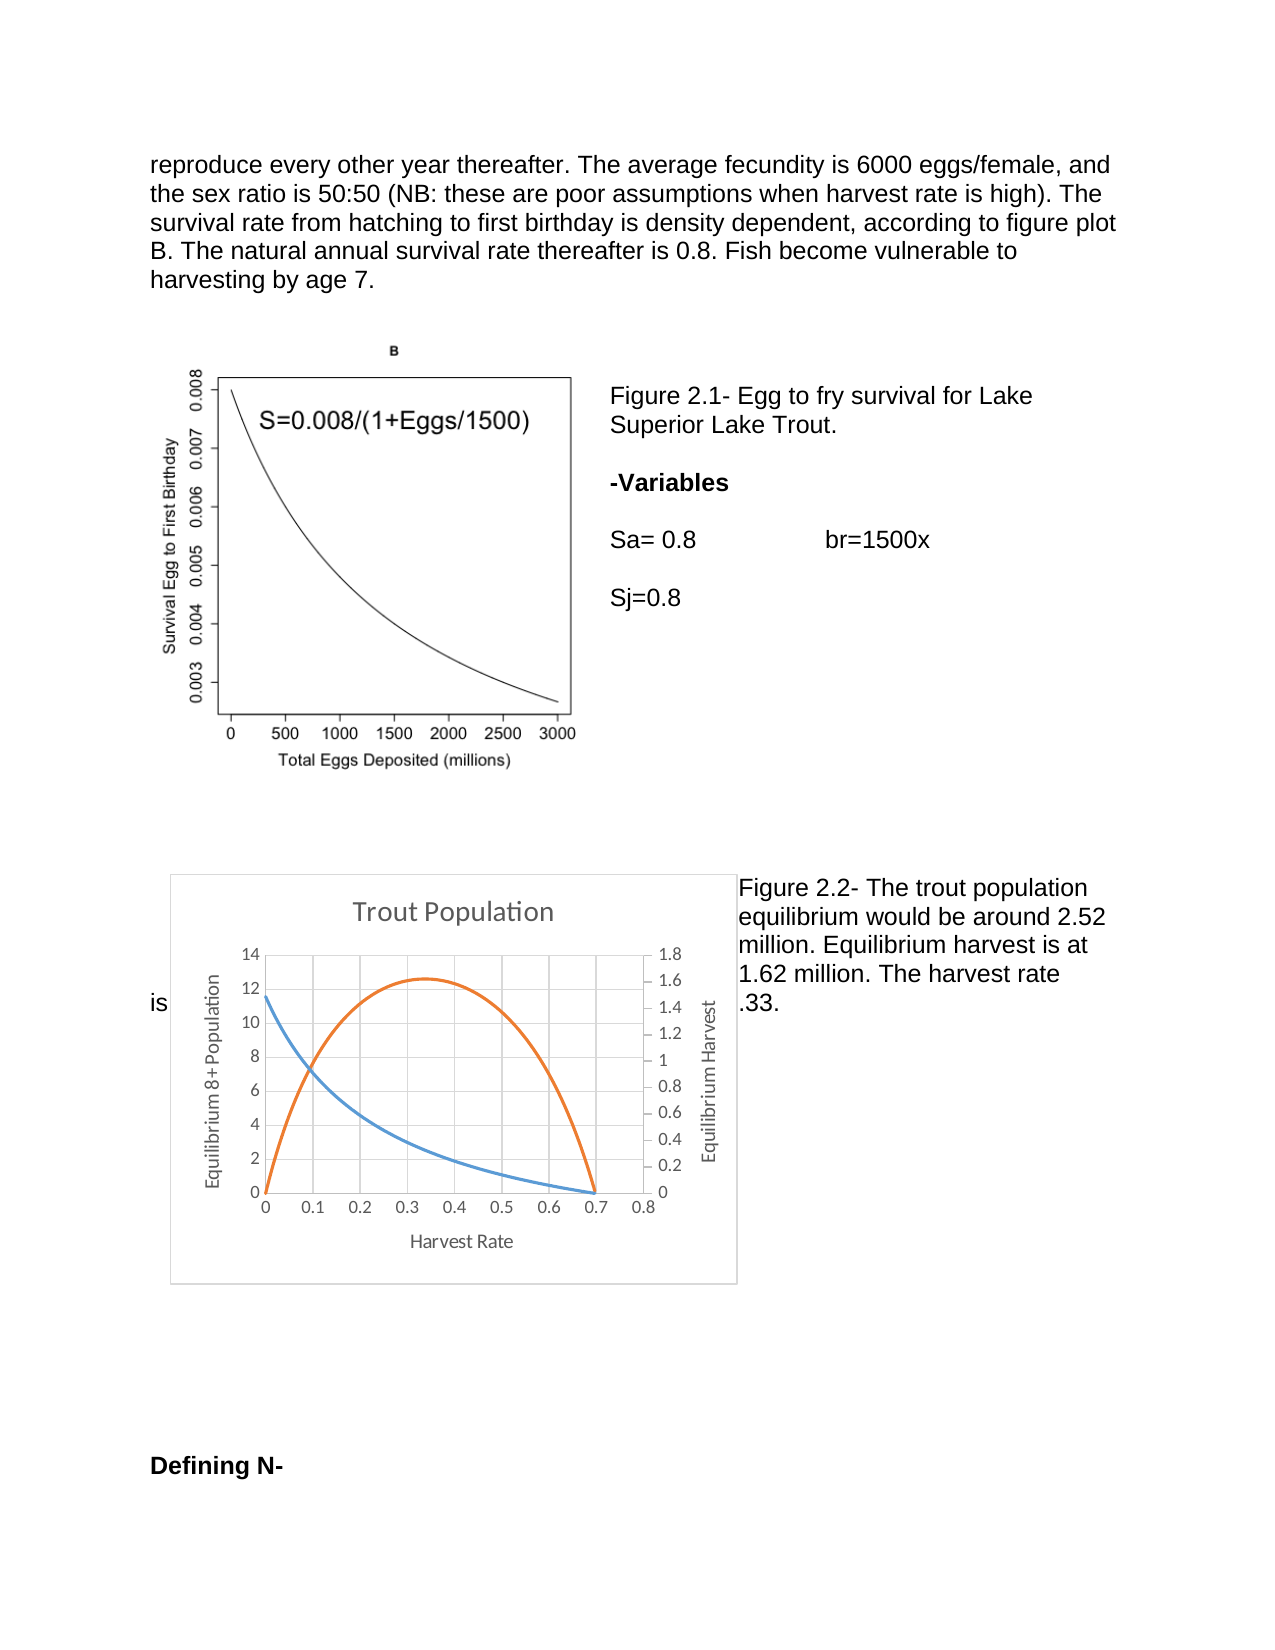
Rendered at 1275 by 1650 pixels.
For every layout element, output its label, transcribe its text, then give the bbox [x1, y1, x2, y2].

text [150, 150, 1125, 294]
text Defining N- [150, 1451, 1125, 1480]
text Sj=0.8 [591, 583, 1125, 612]
text -Variables [591, 467, 1125, 496]
text Figure 2.1- Egg to fry survival for Lake Superior Lake Trout. [591, 381, 1125, 438]
text Sa= 0.8 br=1500x [591, 525, 1125, 554]
text Figure 2.2- The trout population equilibrium would be around 2.52 million. Equilibrium harvest is at 1.62 million. The harvest rate is .33. [150, 873, 1125, 1017]
picture [150, 323, 591, 783]
